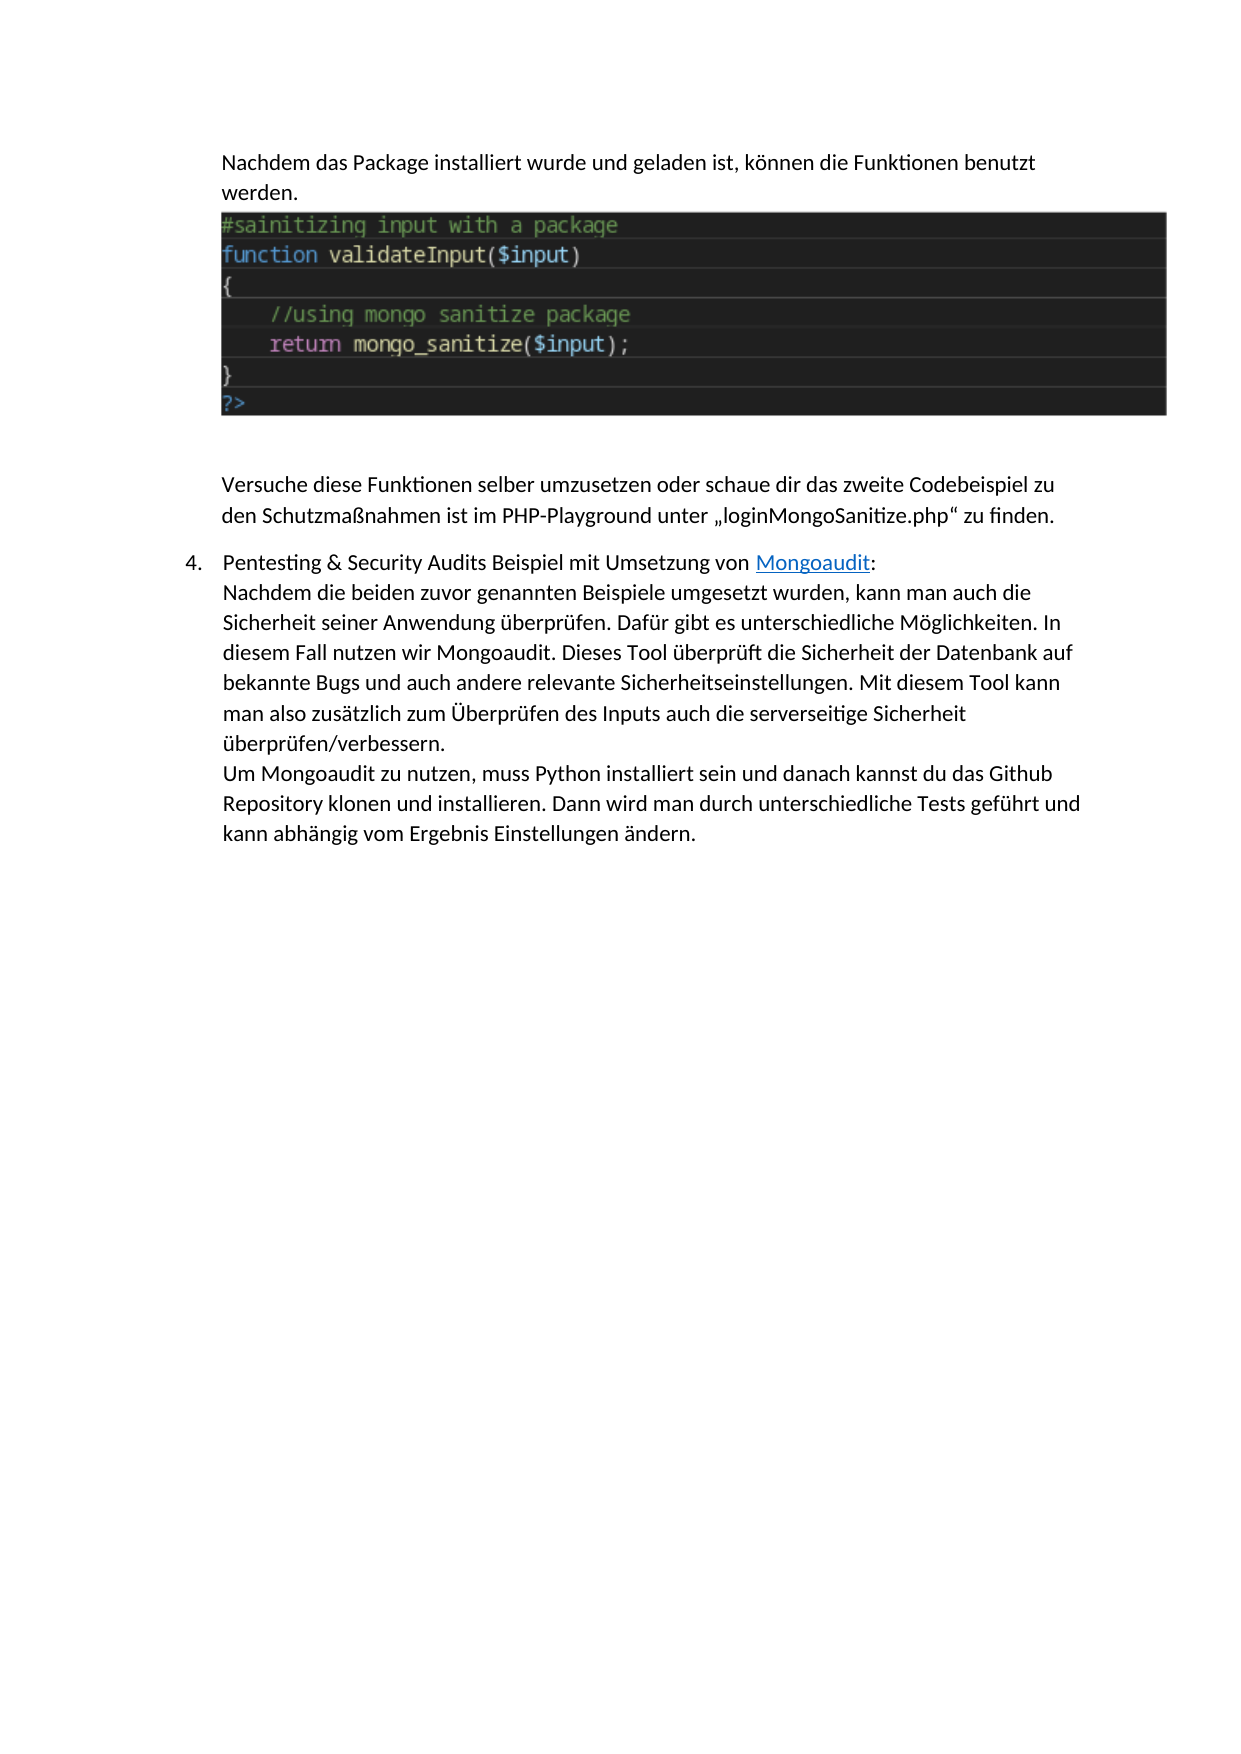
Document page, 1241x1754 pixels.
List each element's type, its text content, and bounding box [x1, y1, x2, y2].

text Nachdem das Package installiert wurde und geladen ist, können die Funktionen benutzt werden. Versuche diese Funktionen selber umzusetzen oder schaue dir das zweite Codebeispiel zu den Schutzmaßnahmen ist im PHP-Playground unter „loginMongoSanitize.php“ zu finden. [221, 148, 1093, 210]
text Nachdem das Package installiert wurde und geladen ist, können die Funktionen benutzt werden. Versuche diese Funktionen selber umzusetzen oder schaue dir das zweite Codebeispiel zu den Schutzmaßnahmen ist im PHP-Playground unter „loginMongoSanitize.php“ zu finden. [221, 418, 1093, 529]
list Pentesting & Security Audits Beispiel mit Umsetzung von Mongoaudit: [185, 548, 1093, 576]
list Nachdem die beiden zuvor genannten Beispiele umgesetzt wurden, kann man auch die Sicherheit seiner Anwendung überprüfen. Dafür gibt es unterschiedliche Möglichkeiten. In diesem Fall nutzen wir Mongoaudit. Dieses Tool überprüft die Sicherheit der Datenbank auf bekannte Bugs und auch andere relevante Sicherheitseinstellungen. Mit diesem Tool kann man also zusätzlich zum Überprüfen des Inputs auch die serverseitige Sicherheit überprüfen/verbessern. [223, 578, 1093, 757]
list Um Mongoaudit zu nutzen, muss Python installiert sein und danach kannst du das Github Repository klonen und installieren. Dann wird man durch unterschiedliche Tests geführt und kann abhängig vom Ergebnis Einstellungen ändern. [223, 759, 1093, 848]
